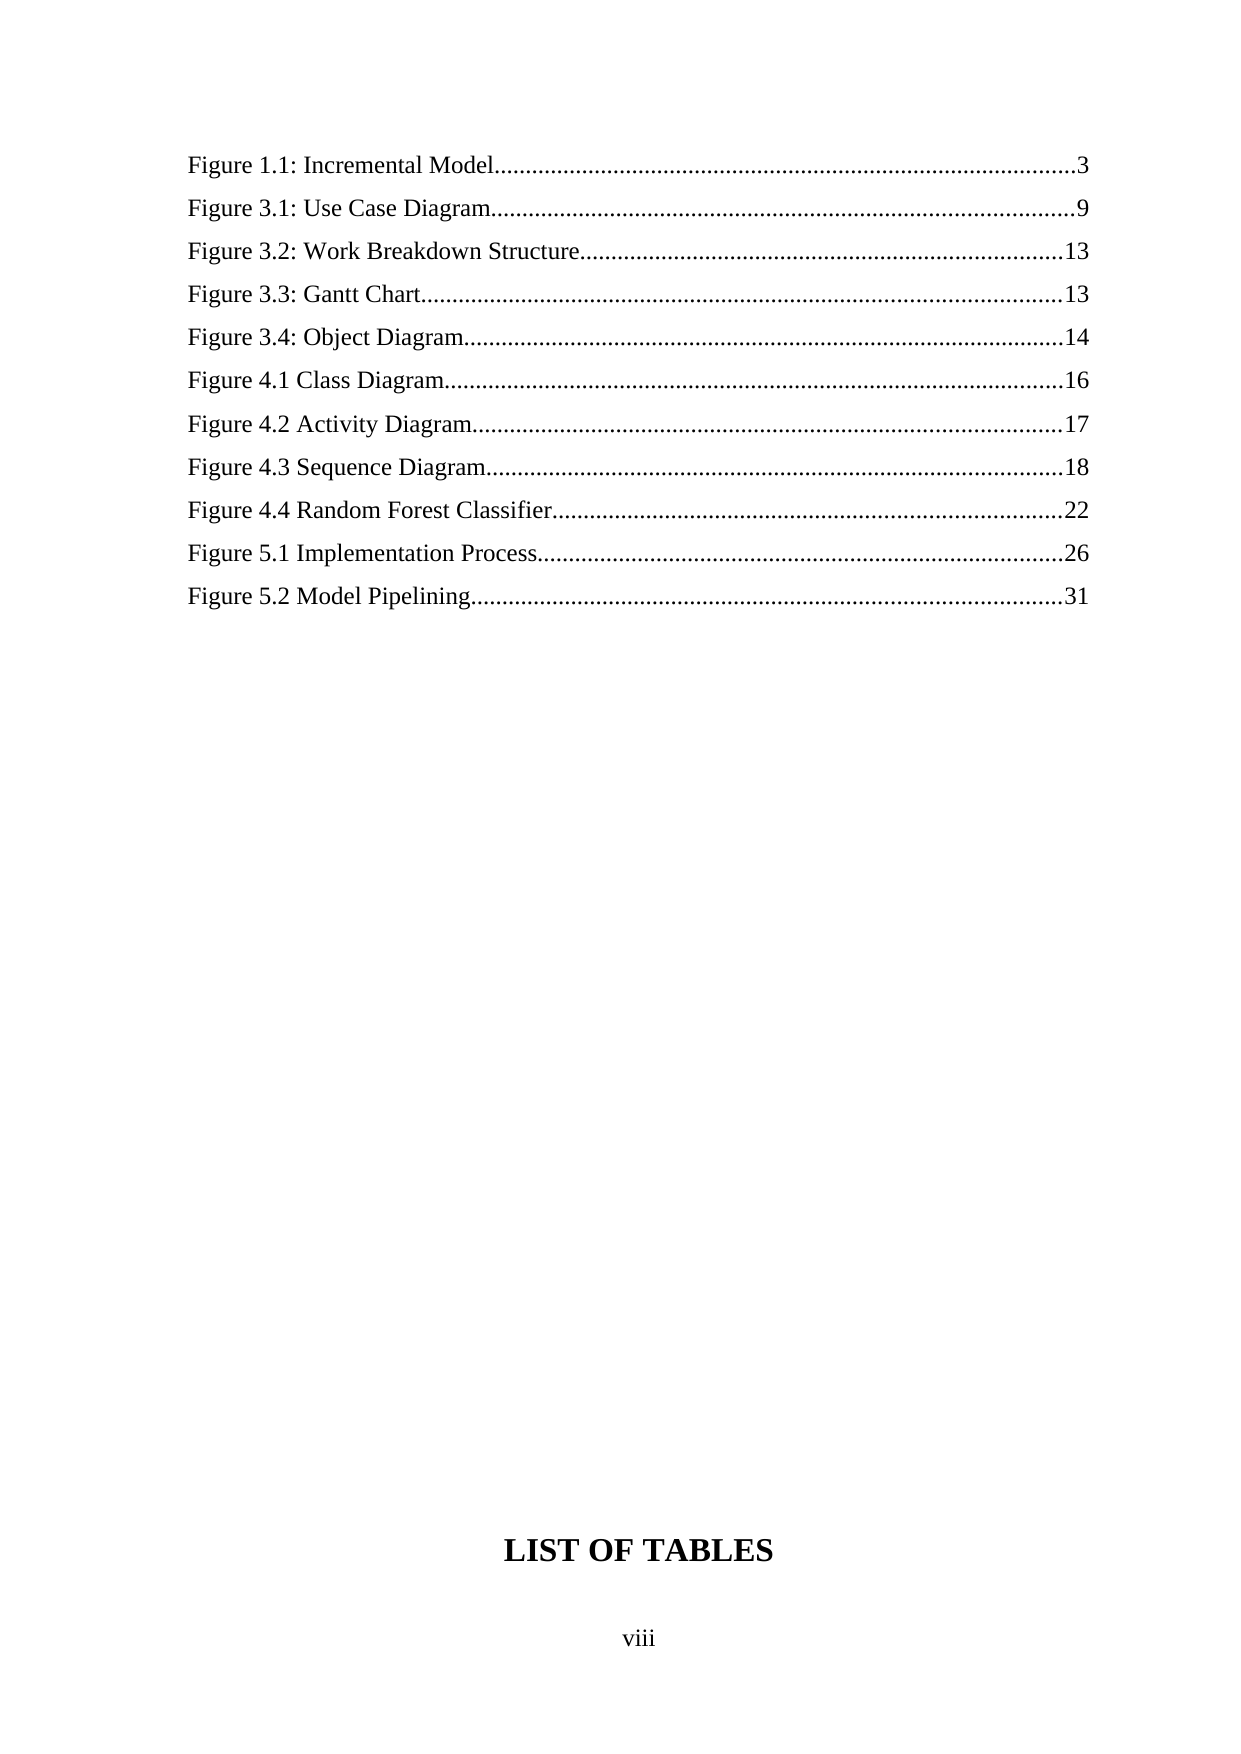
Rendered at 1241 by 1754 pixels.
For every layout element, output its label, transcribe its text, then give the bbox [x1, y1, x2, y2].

subtitle LIST OF TABLES [187, 1531, 1090, 1569]
text Figure 3.4: Object Diagram 14 [187, 322, 1090, 351]
text Figure 3.3: Gantt Chart 13 [187, 279, 1090, 308]
text Figure 3.2: Work Breakdown Structure 13 [187, 236, 1090, 265]
text Figure 4.1 Class Diagram 16 [187, 366, 1090, 394]
text Figure 1.1: Incremental Model 3 [187, 150, 1090, 179]
text Figure 4.2 Activity Diagram 17 [187, 409, 1090, 437]
text Figure 5.2 Model Pipelining 31 [187, 581, 1090, 610]
text Figure 4.3 Sequence Diagram 18 [187, 452, 1090, 481]
text Figure 3.1: Use Case Diagram 9 [187, 193, 1090, 222]
text Figure 4.4 Random Forest Classifier 22 [187, 495, 1090, 524]
text Figure 5.1 Implementation Process 26 [187, 538, 1090, 567]
